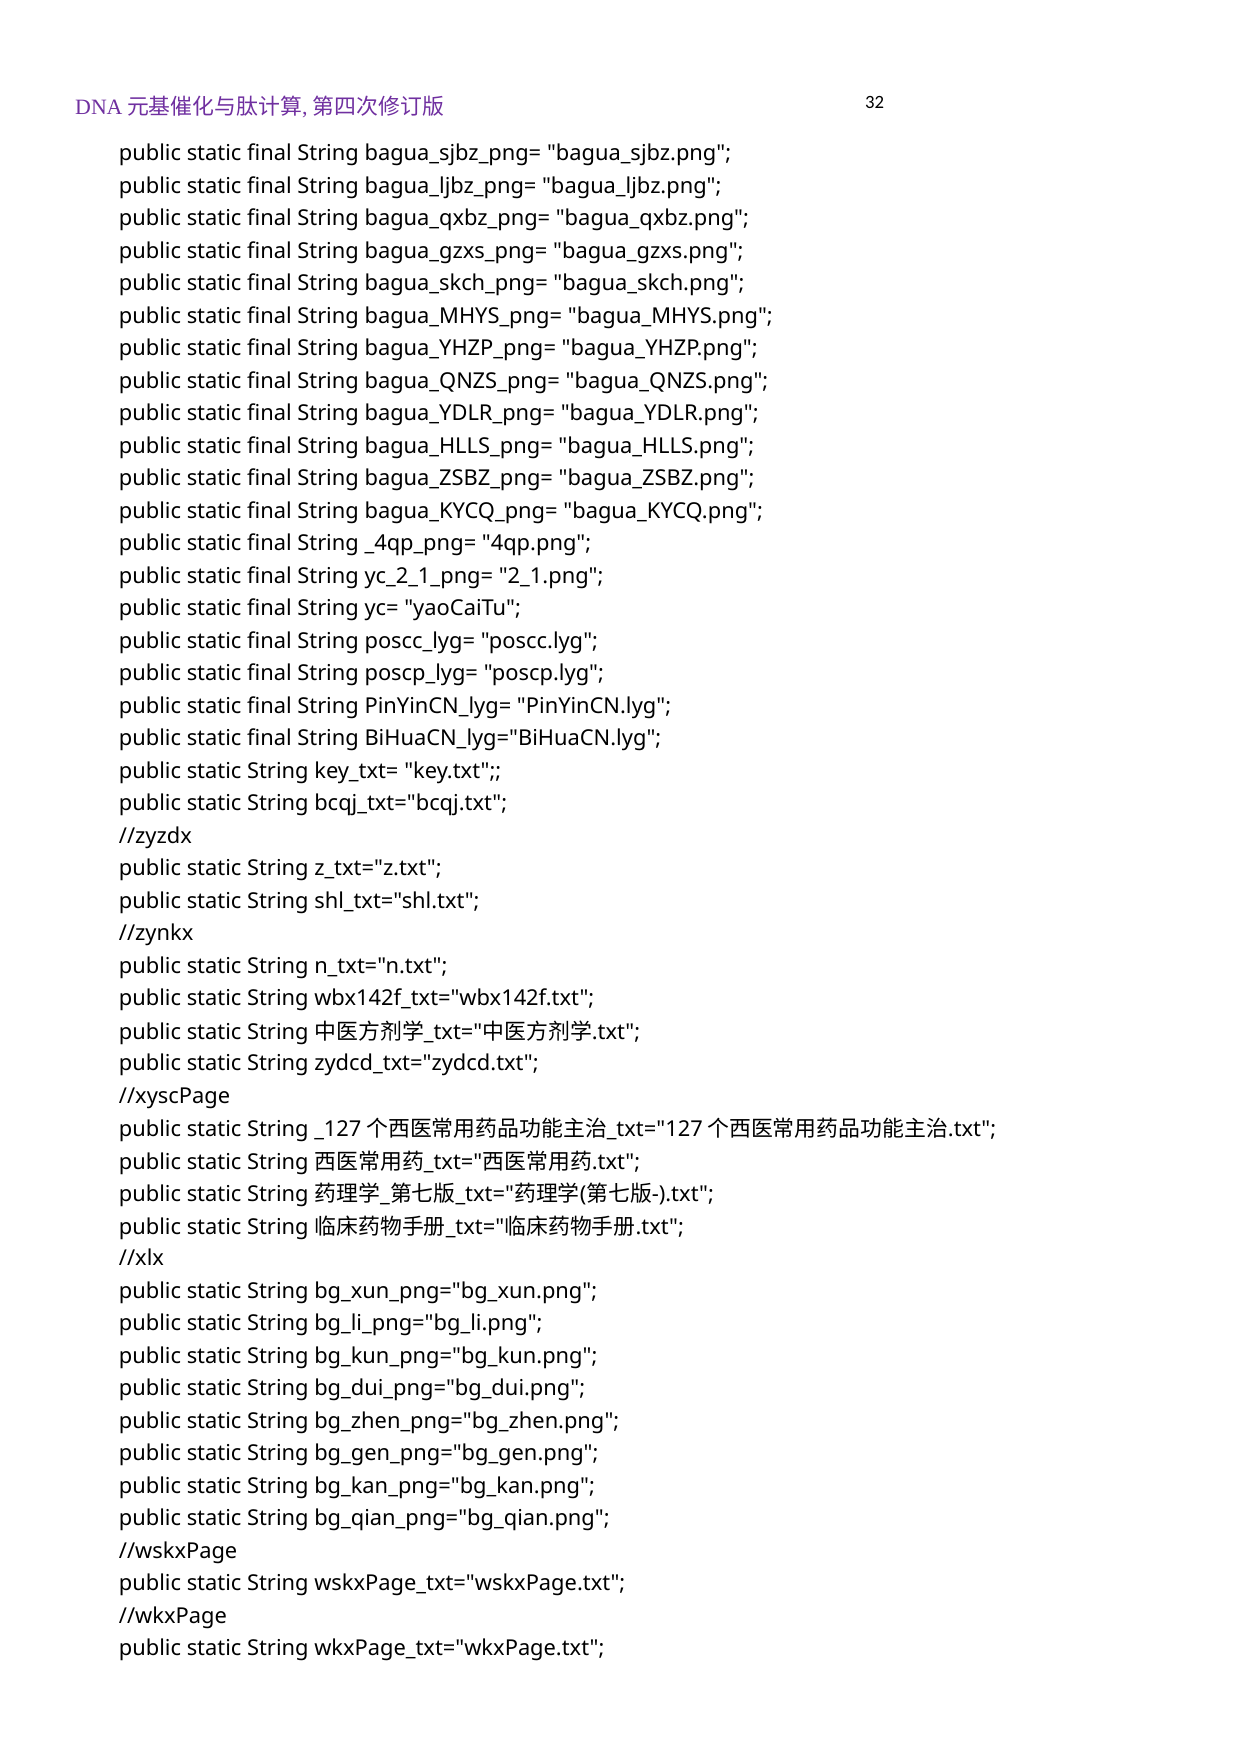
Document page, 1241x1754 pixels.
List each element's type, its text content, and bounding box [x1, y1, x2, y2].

text public static String bg_qian_png="bg_qian.png"; [75, 1501, 1165, 1533]
text public static String bcqj_txt="bcqj.txt"; [75, 786, 1165, 818]
text //wkxPage [75, 1598, 1165, 1631]
text public static final String bagua_KYCQ_png= "bagua_KYCQ.png"; [75, 493, 1165, 526]
text public static String 药理学_第七版_txt="药理学(第七版-).txt"; [75, 1176, 1165, 1208]
text public static String bg_zhen_png="bg_zhen.png"; [75, 1403, 1165, 1436]
text public static final String _4qp_png= "4qp.png"; [75, 526, 1165, 558]
text public static String bg_kan_png="bg_kan.png"; [75, 1468, 1165, 1501]
text public static String bg_li_png="bg_li.png"; [75, 1306, 1165, 1338]
text //zynkx [75, 916, 1165, 948]
text public static final String bagua_YDLR_png= "bagua_YDLR.png"; [75, 396, 1165, 428]
text public static String bg_kun_png="bg_kun.png"; [75, 1338, 1165, 1371]
text //xlx [75, 1241, 1165, 1273]
text public static final String bagua_YHZP_png= "bagua_YHZP.png"; [75, 331, 1165, 363]
text //xyscPage [75, 1078, 1165, 1111]
text public static final String bagua_skch_png= "bagua_skch.png"; [75, 266, 1165, 298]
text public static String bg_xun_png="bg_xun.png"; [75, 1273, 1165, 1306]
text public static String _127个西医常用药品功能主治_txt="127个西医常用药品功能主治.txt"; [75, 1111, 1165, 1143]
text public static final String BiHuaCN_lyg="BiHuaCN.lyg"; [75, 721, 1165, 753]
text public static String 中医方剂学_txt="中医方剂学.txt"; [75, 1013, 1165, 1046]
text //wskxPage [75, 1533, 1165, 1566]
text public static String 西医常用药_txt="西医常用药.txt"; [75, 1143, 1165, 1176]
text public static String wskxPage_txt="wskxPage.txt"; [75, 1566, 1165, 1598]
text public static String bg_gen_png="bg_gen.png"; [75, 1436, 1165, 1468]
text public static String wbx142f_txt="wbx142f.txt"; [75, 981, 1165, 1013]
text public static String shl_txt="shl.txt"; [75, 883, 1165, 916]
text public static final String bagua_sjbz_png= "bagua_sjbz.png"; [75, 136, 1165, 168]
text public static String bg_dui_png="bg_dui.png"; [75, 1371, 1165, 1403]
text public static final String bagua_HLLS_png= "bagua_HLLS.png"; [75, 428, 1165, 461]
text public static final String poscc_lyg= "poscc.lyg"; [75, 623, 1165, 656]
text public static final String poscp_lyg= "poscp.lyg"; [75, 656, 1165, 688]
text public static final String bagua_MHYS_png= "bagua_MHYS.png"; [75, 298, 1165, 331]
text public static String key_txt= "key.txt";; [75, 753, 1165, 786]
text public static final String PinYinCN_lyg= "PinYinCN.lyg"; [75, 688, 1165, 721]
text public static final String bagua_qxbz_png= "bagua_qxbz.png"; [75, 201, 1165, 233]
text public static final String yc_2_1_png= "2_1.png"; [75, 558, 1165, 591]
text public static final String bagua_ZSBZ_png= "bagua_ZSBZ.png"; [75, 461, 1165, 493]
text public static String n_txt="n.txt"; [75, 948, 1165, 981]
text public static String z_txt="z.txt"; [75, 851, 1165, 883]
text public static String zydcd_txt="zydcd.txt"; [75, 1046, 1165, 1078]
text public static final String yc= "yaoCaiTu"; [75, 591, 1165, 623]
text public static final String bagua_gzxs_png= "bagua_gzxs.png"; [75, 233, 1165, 266]
text //zyzdx [75, 818, 1165, 851]
text public static String 临床药物手册_txt="临床药物手册.txt"; [75, 1208, 1165, 1241]
text public static String wkxPage_txt="wkxPage.txt"; [75, 1631, 1165, 1663]
text public static final String bagua_QNZS_png= "bagua_QNZS.png"; [75, 363, 1165, 396]
text public static final String bagua_ljbz_png= "bagua_ljbz.png"; [75, 168, 1165, 201]
